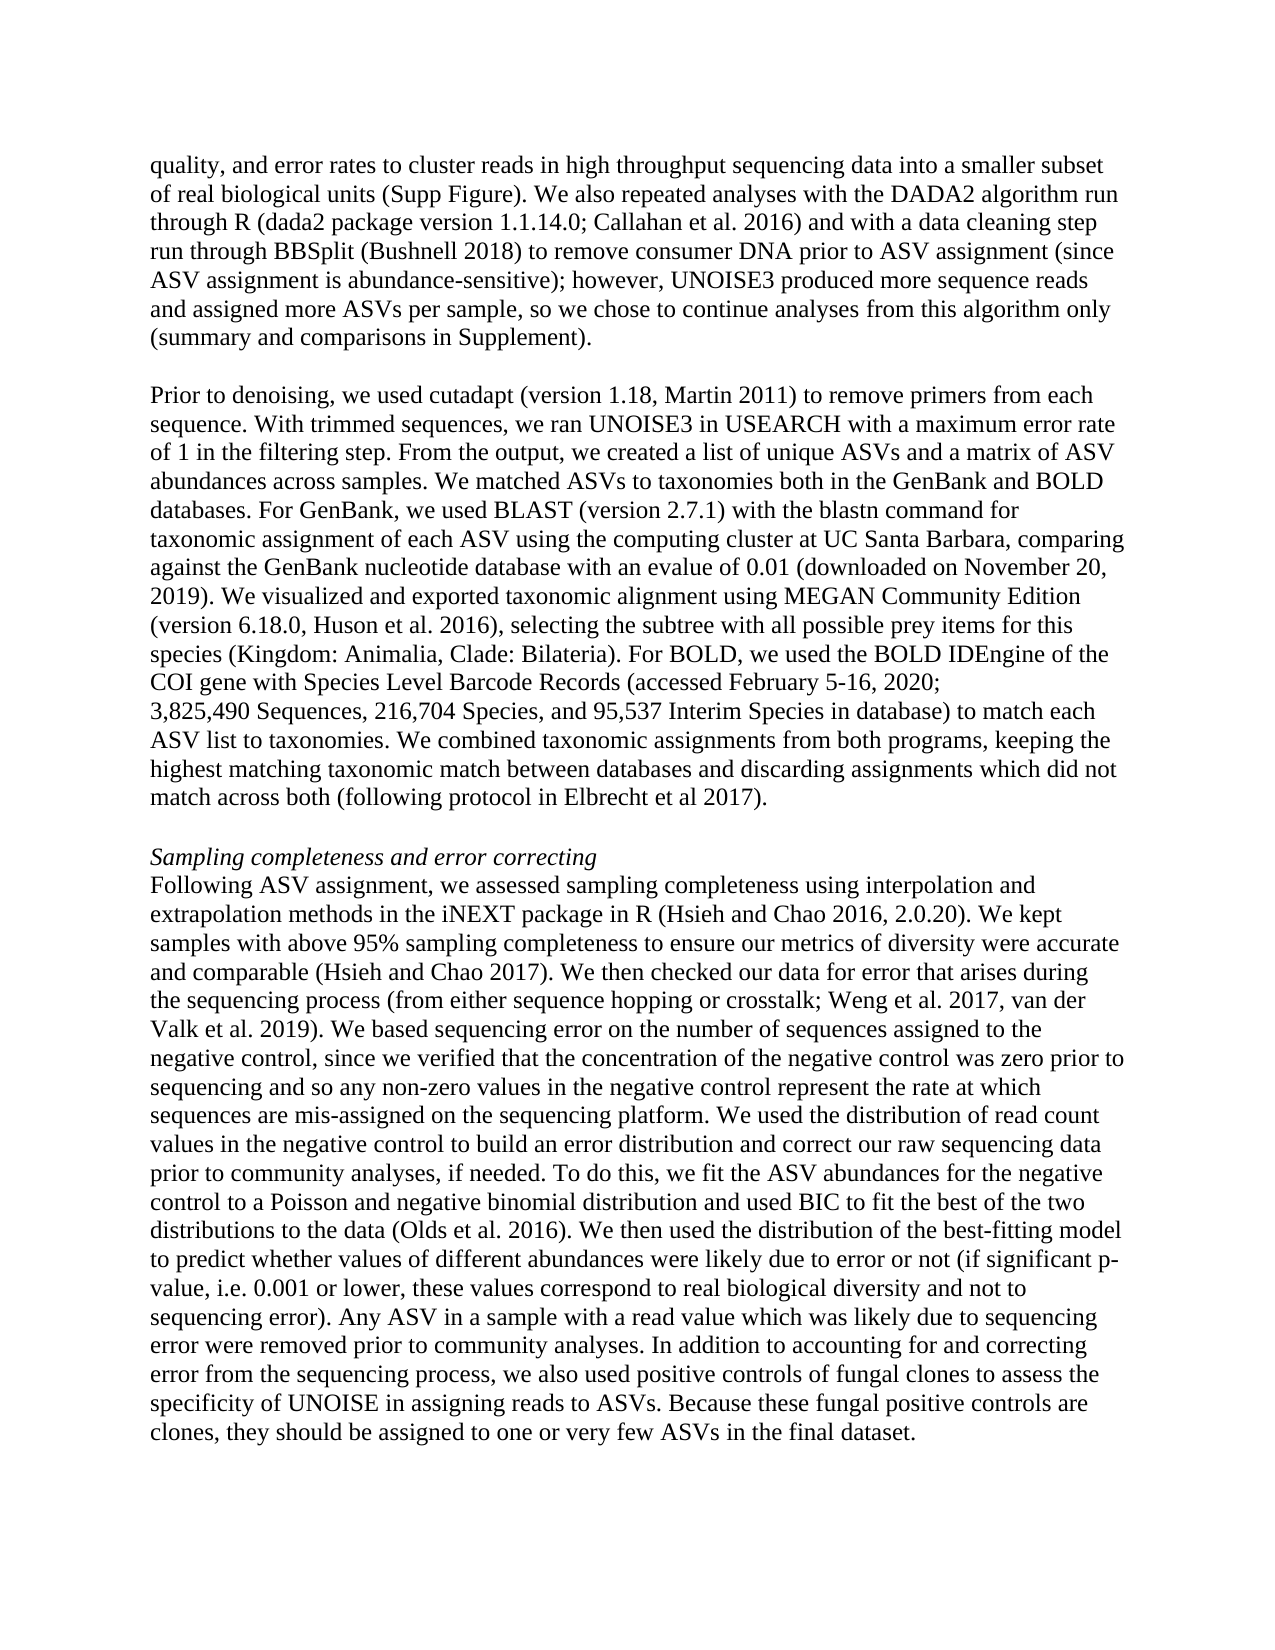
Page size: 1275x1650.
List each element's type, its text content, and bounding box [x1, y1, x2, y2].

text Prior to denoising, we used cutadapt (version 1.18, Martin 2011) to remove primers from each sequence. With trimmed sequences, we ran UNOISE3 in USEARCH with a maximum error rate of 1 in the filtering step. From the output, we created a list of unique ASVs and a matrix of ASV abundances across samples. We matched ASVs to taxonomies both in the GenBank and BOLD databases. For GenBank, we used BLAST (version 2.7.1) with the blastn command for taxonomic assignment of each ASV using the computing cluster at UC Santa Barbara, comparing against the GenBank nucleotide database with an evalue of 0.01 (downloaded on November 20, 2019). We visualized and exported taxonomic alignment using MEGAN Community Edition (version 6.18.0, Huson et al. 2016), selecting the subtree with all possible prey items for this species (Kingdom: Animalia, Clade: Bilateria). For BOLD, we used the BOLD IDEngine of the COI gene with Species Level Barcode Records (accessed February 5-16, 2020; 3,825,490 Sequences, 216,704 Species, and 95,537 Interim Species in database) to match each ASV list to taxonomies. We combined taxonomic assignments from both programs, keeping the highest matching taxonomic match between databases and discarding assignments which did not match across both (following protocol in Elbrecht et al 2017). [150, 380, 1125, 811]
text Following ASV assignment, we assessed sampling completeness using interpolation and extrapolation methods in the iNEXT package in R (Hsieh and Chao 2016, 2.0.20). We kept samples with above 95% sampling completeness to ensure our metrics of diversity were accurate and comparable (Hsieh and Chao 2017). We then checked our data for error that arises during the sequencing process (from either sequence hopping or crosstalk; Weng et al. 2017, van der Valk et al. 2019). We based sequencing error on the number of sequences assigned to the negative control, since we verified that the concentration of the negative control was zero prior to sequencing and so any non-zero values in the negative control represent the rate at which sequences are mis-assigned on the sequencing platform. We used the distribution of read count values in the negative control to build an error distribution and correct our raw sequencing data prior to community analyses, if needed. To do this, we fit the ASV abundances for the negative control to a Poisson and negative binomial distribution and used BIC to fit the best of the two distributions to the data (Olds et al. 2016). We then used the distribution of the best-fitting model to predict whether values of different abundances were likely due to error or not (if significant p-value, i.e. 0.001 or lower, these values correspond to real biological diversity and not to sequencing error). Any ASV in a sample with a read value which was likely due to sequencing error were removed prior to community analyses. In addition to accounting for and correcting error from the sequencing process, we also used positive controls of fungal clones to assess the specificity of UNOISE in assigning reads to ASVs. Because these fungal positive controls are clones, they should be assigned to one or very few ASVs in the final dataset. [150, 871, 1125, 1446]
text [150, 150, 1125, 351]
text Sampling completeness and error correcting [150, 842, 1125, 871]
